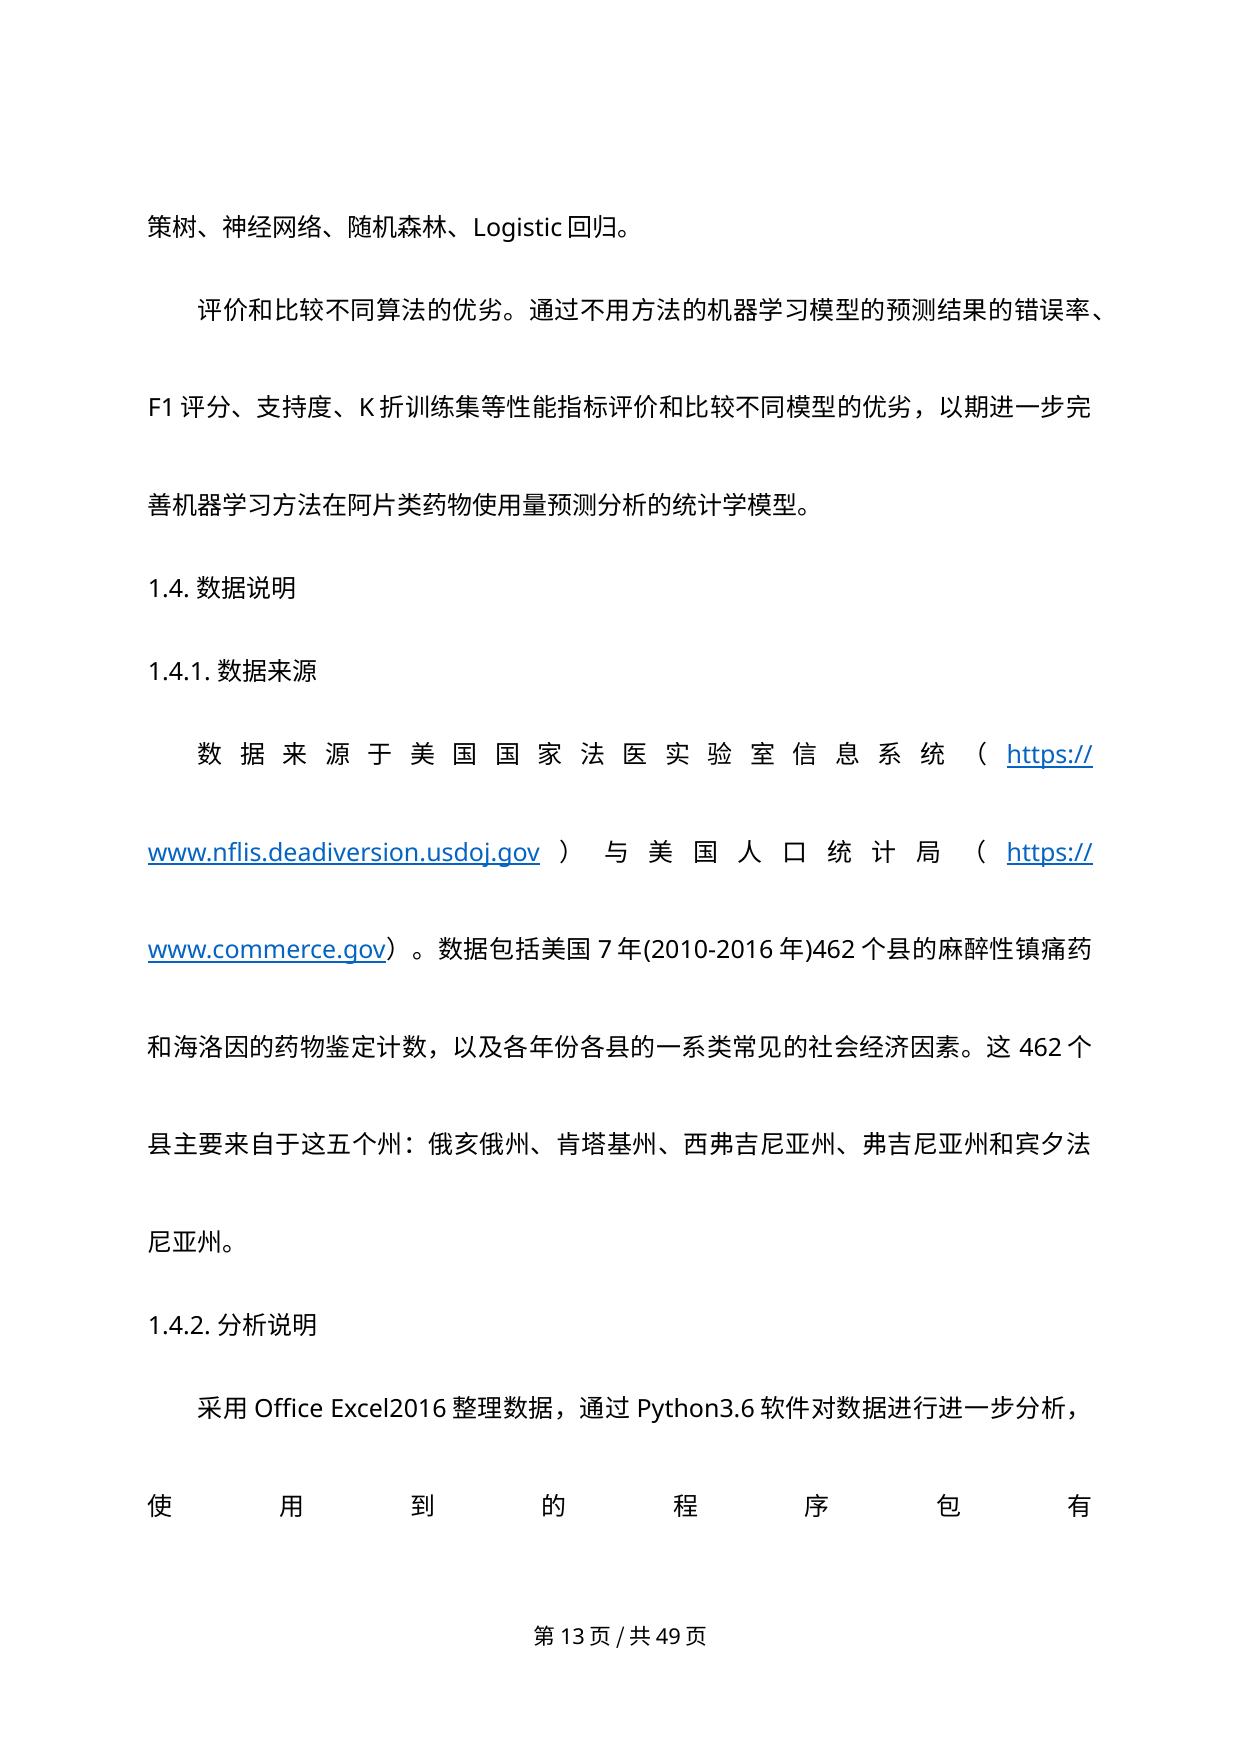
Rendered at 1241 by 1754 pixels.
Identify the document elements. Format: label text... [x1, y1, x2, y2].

text 分析说明 [148, 1291, 1092, 1356]
text 数据来源 [148, 637, 1092, 702]
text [148, 193, 1092, 258]
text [148, 1374, 1092, 1537]
text 数据说明 [148, 554, 1092, 619]
text 数据来源于美国国家法医实验室信息系统（https://www.nflis.deadiversion.usdoj.gov）与美国人口统计局（https://www.commerce.gov）。数据包括美国7年(2010-2016年)462个县的麻醉性镇痛药和海洛因的药物鉴定计数，以及各年份各县的一系类常见的社会经济因素。这462个县主要来自于这五个州：俄亥俄州、肯塔基州、西弗吉尼亚州、弗吉尼亚州和宾夕法尼亚州。 [148, 720, 1092, 1273]
text 评价和比较不同算法的优劣。通过不用方法的机器学习模型的预测结果的错误率、F1评分、支持度、K折训练集等性能指标评价和比较不同模型的优劣，以期进一步完善机器学习方法在阿片类药物使用量预测分析的统计学模型。 [148, 276, 1092, 536]
